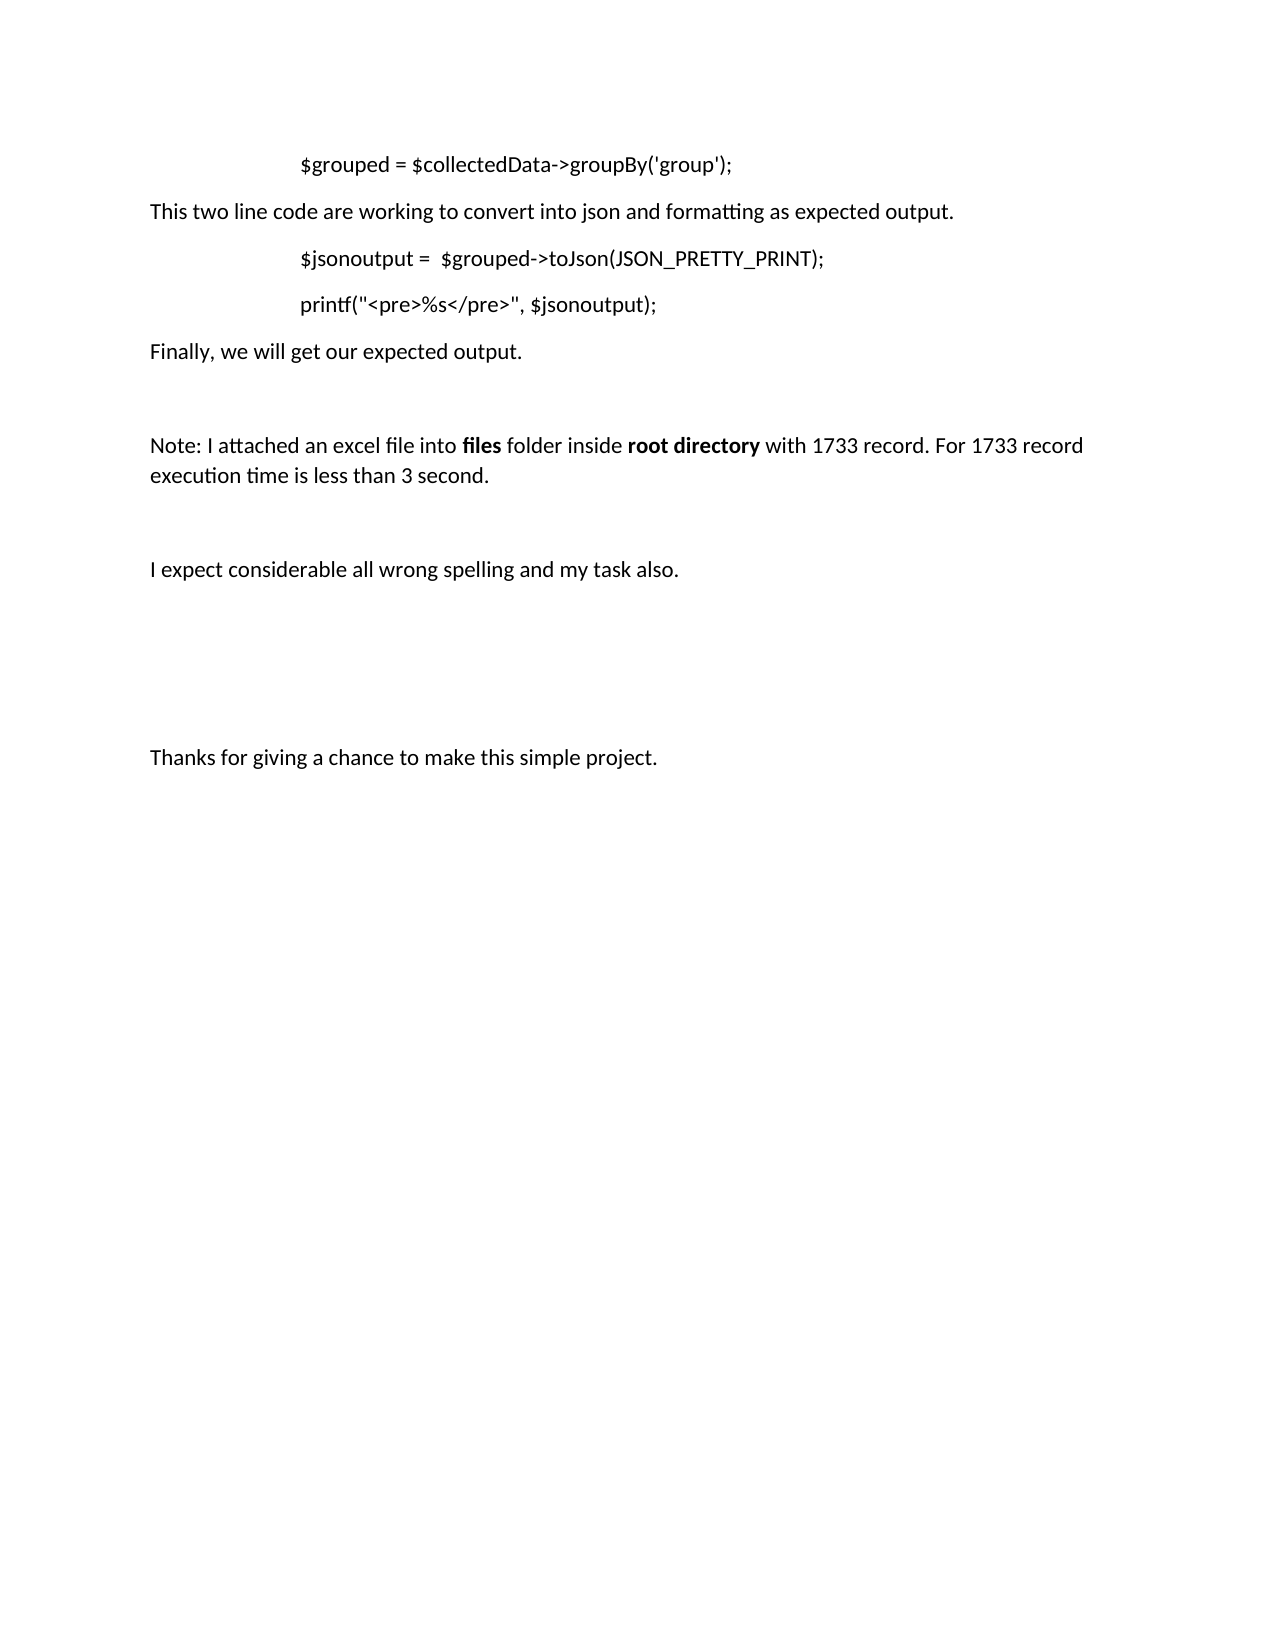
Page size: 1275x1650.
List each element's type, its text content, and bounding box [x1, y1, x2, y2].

text $jsonoutput = $grouped->toJson(JSON_PRETTY_PRINT); [300, 244, 1125, 272]
text printf("<pre>%s</pre>", $jsonoutput); [300, 291, 1125, 319]
text $grouped = $collectedData->groupBy('group'); [225, 150, 1125, 178]
text Note: I attached an excel file into files folder inside root directory with 1733 record. For 1733 record execution time is less than 3 second. [150, 431, 1125, 489]
text Finally, we will get our expected output. [150, 337, 1125, 366]
text I expect considerable all wrong spelling and my task also. [150, 555, 1125, 583]
text Thanks for giving a chance to make this simple project. [150, 743, 1125, 771]
text This two line code are working to convert into json and formatting as expected output. [150, 197, 1125, 225]
